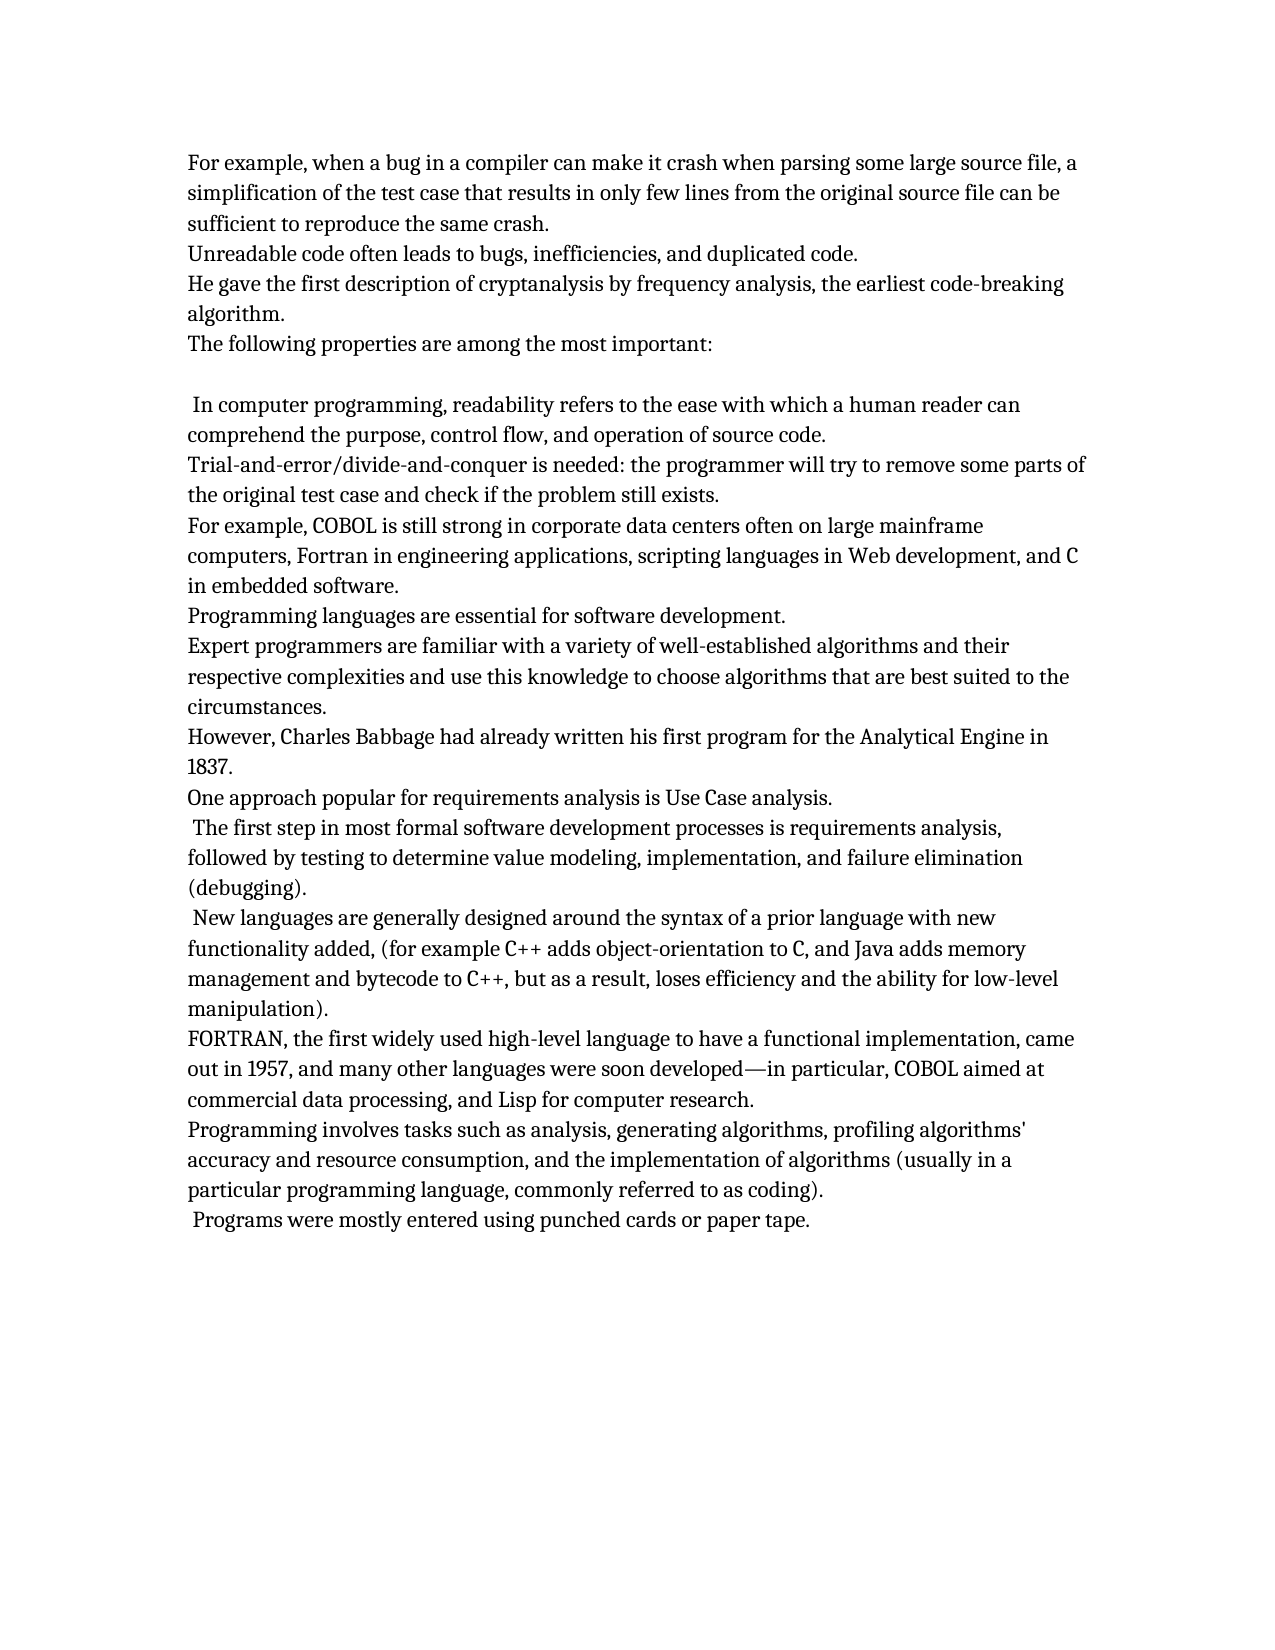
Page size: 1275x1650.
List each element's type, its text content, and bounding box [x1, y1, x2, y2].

text For example, when a bug in a compiler can make it crash when parsing some large source file, a simplification of the test case that results in only few lines from the original source file can be sufficient to reproduce the same crash. Unreadable code often leads to bugs, inefficiencies, and duplicated code. He gave the first description of cryptanalysis by frequency analysis, the earliest code-breaking algorithm. The following properties are among the most important: In computer programming, readability refers to the ease with which a human reader can comprehend the purpose, control flow, and operation of source code. Trial-and-error/divide-and-conquer is needed: the programmer will try to remove some parts of the original test case and check if the problem still exists. For example, COBOL is still strong in corporate data centers often on large mainframe computers, Fortran in engineering applications, scripting languages in Web development, and C in embedded software. Programming languages are essential for software development. Expert programmers are familiar with a variety of well-established algorithms and their respective complexities and use this knowledge to choose algorithms that are best suited to the circumstances. However, Charles Babbage had already written his first program for the Analytical Engine in 1837. One approach popular for requirements analysis is Use Case analysis. The first step in most formal software development processes is requirements analysis, followed by testing to determine value modeling, implementation, and failure elimination (debugging). New languages are generally designed around the syntax of a prior language with new functionality added, (for example C++ adds object-orientation to C, and Java adds memory management and bytecode to C++, but as a result, loses efficiency and the ability for low-level manipulation). FORTRAN, the first widely used high-level language to have a functional implementation, came out in 1957, and many other languages were soon developed—in particular, COBOL aimed at commercial data processing, and Lisp for computer research. Programming involves tasks such as analysis, generating algorithms, profiling algorithms' accuracy and resource consumption, and the implementation of algorithms (usually in a particular programming language, commonly referred to as coding). Programs were mostly entered using punched cards or paper tape. [187, 150, 1087, 1234]
